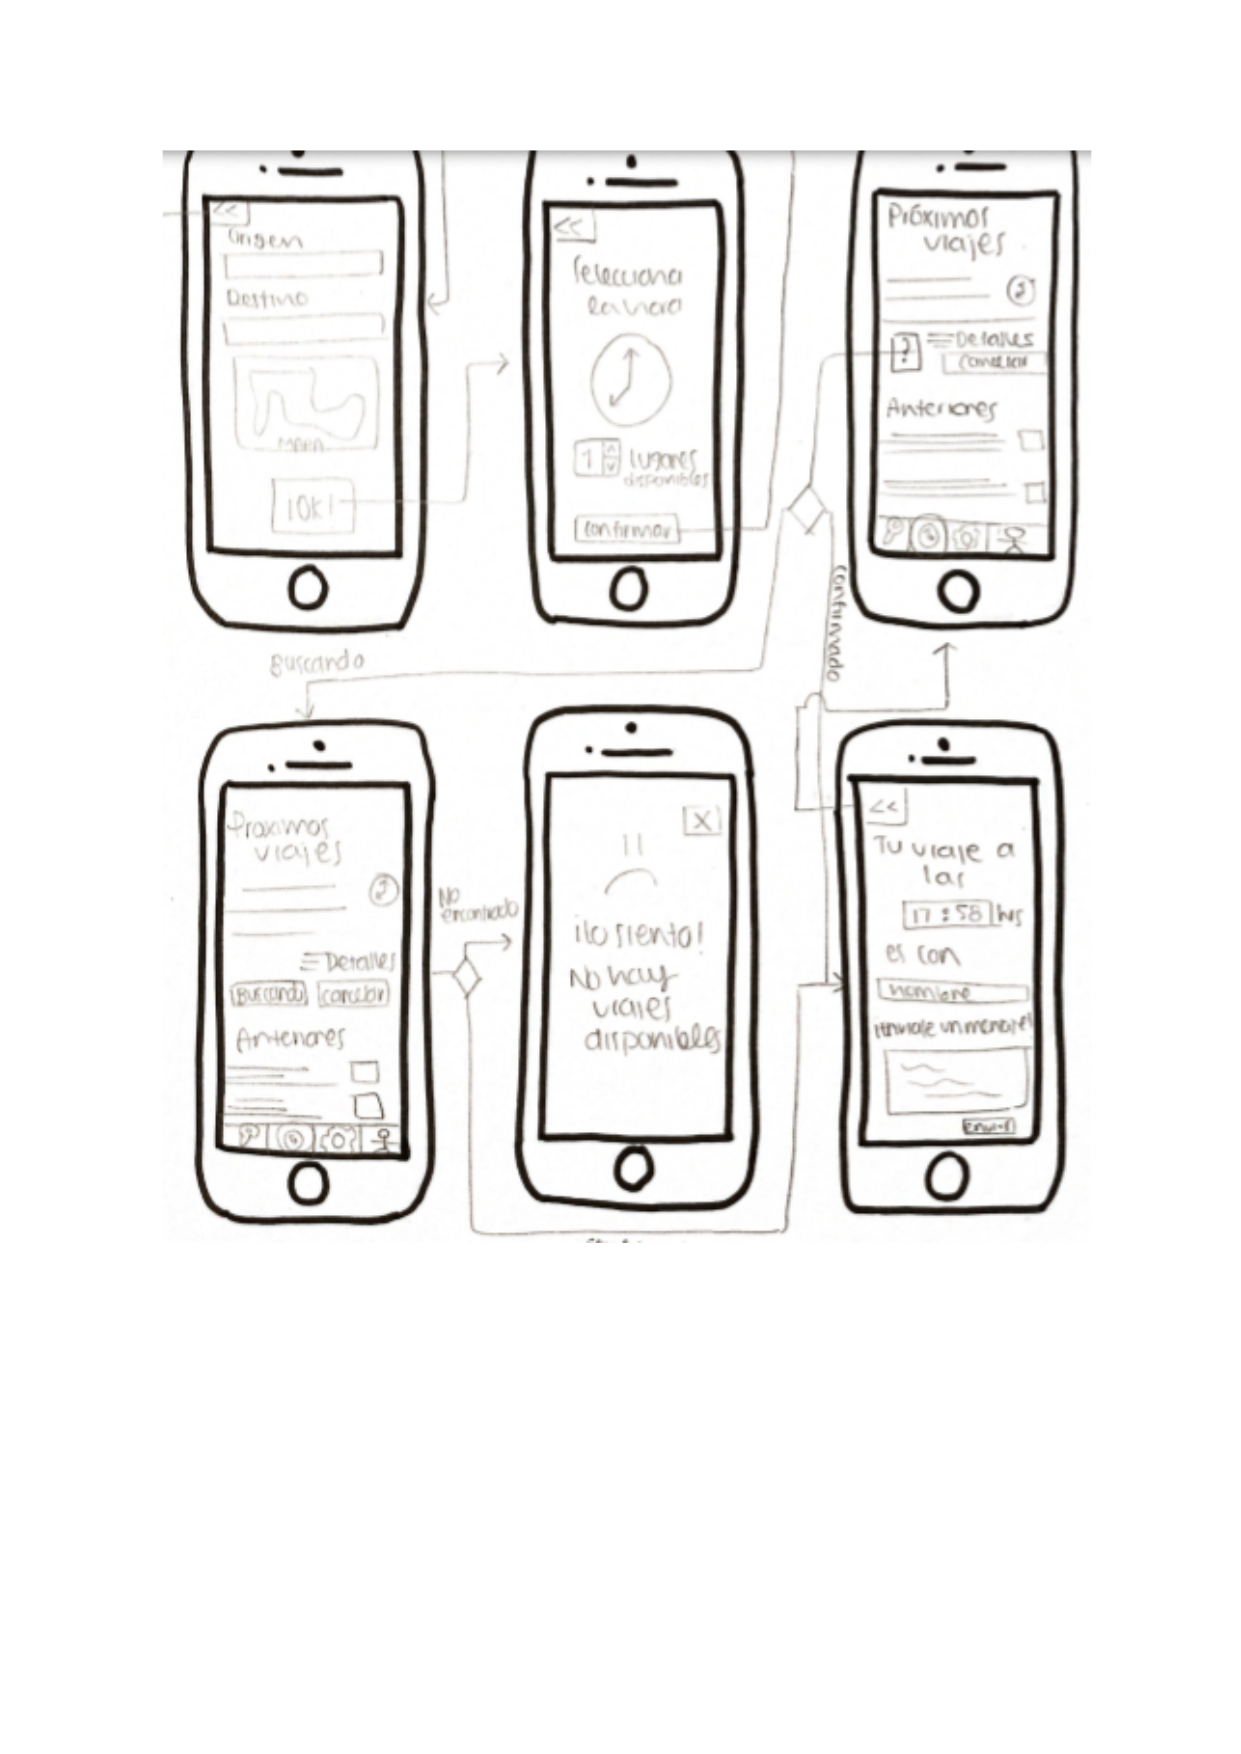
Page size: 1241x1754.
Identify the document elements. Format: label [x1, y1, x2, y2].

picture [162, 150, 1092, 1243]
